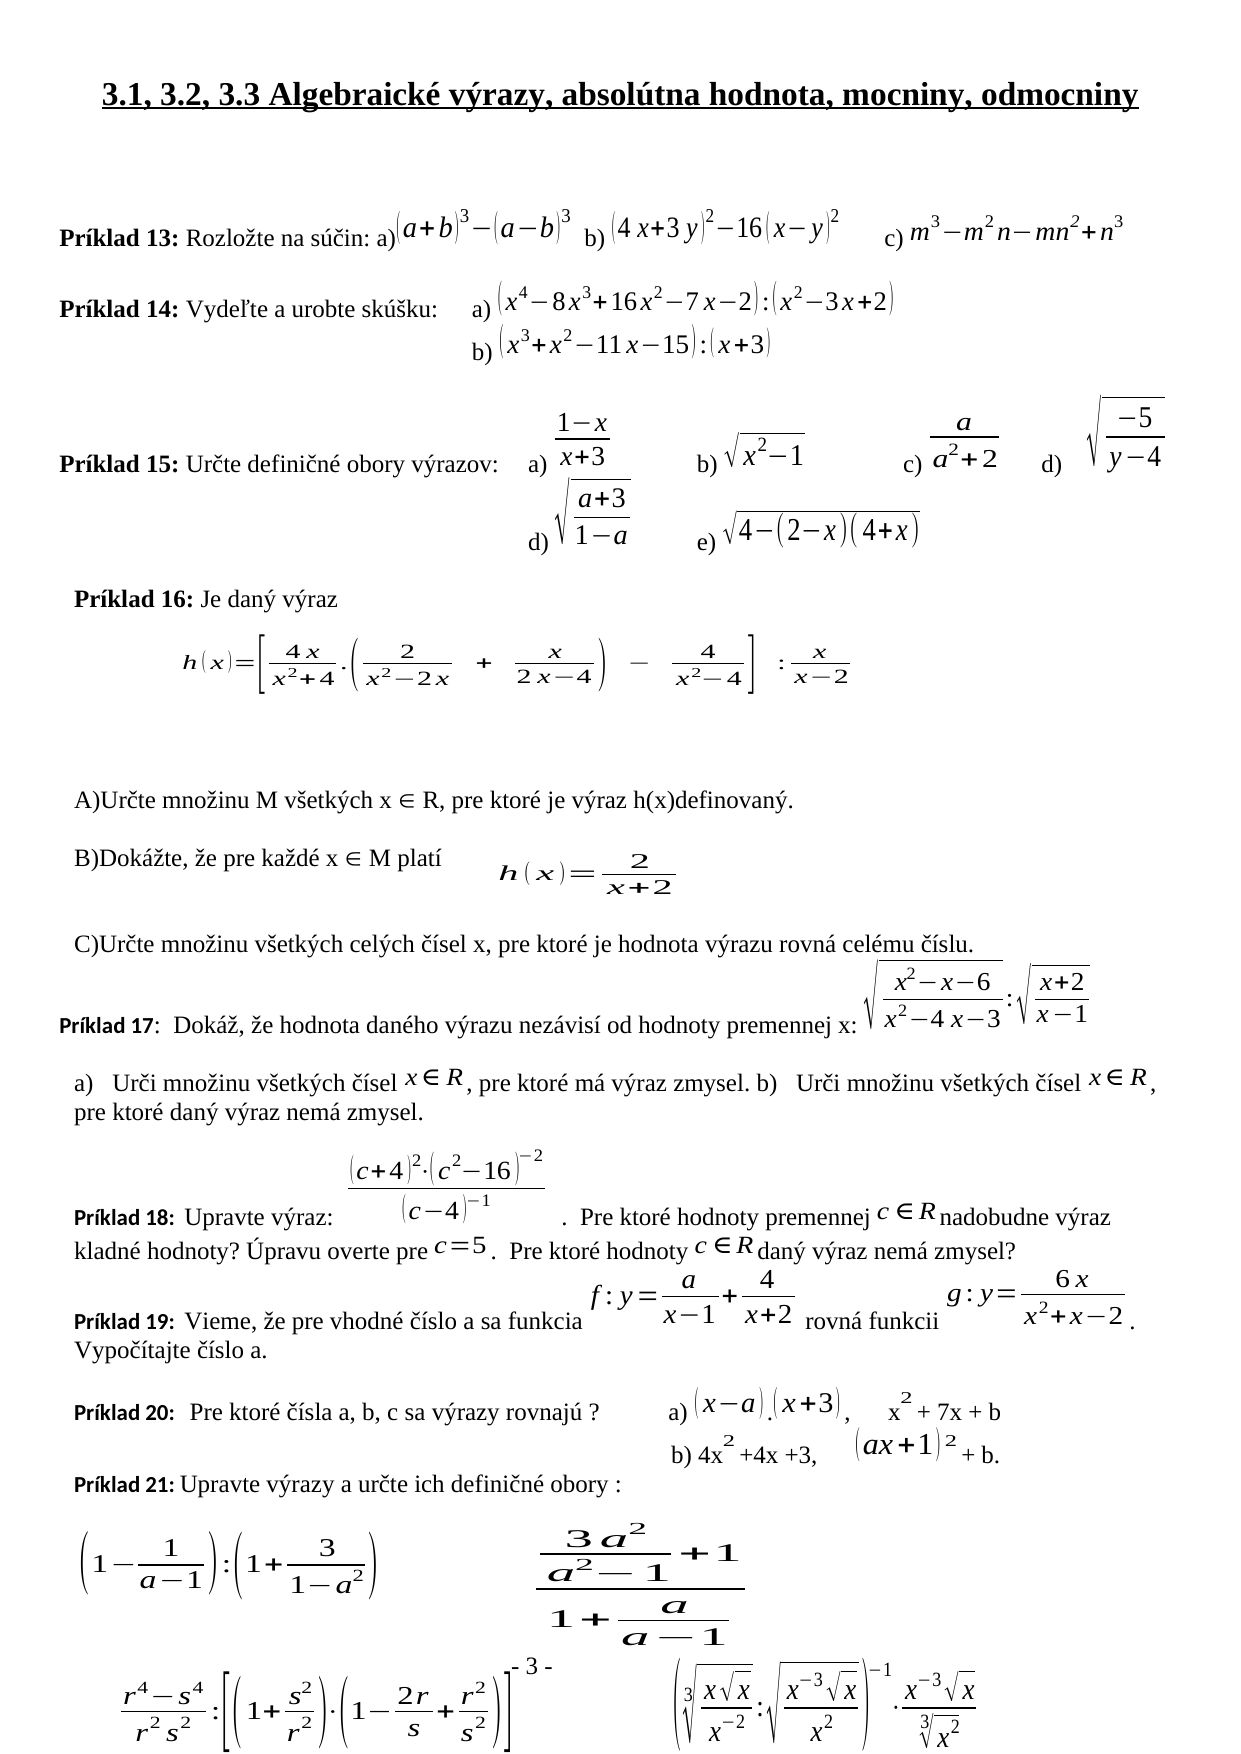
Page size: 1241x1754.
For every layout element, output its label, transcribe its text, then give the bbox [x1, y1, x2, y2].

text A)Určte množinu M všetkých x R, pre ktoré je výraz h(x)definovaný. [74, 757, 1181, 843]
text Príklad 16: Je daný výraz [74, 584, 1181, 699]
text C)Určte množinu všetkých celých čísel x, pre ktoré je hodnota výrazu rovná celému číslu. [74, 929, 1181, 958]
text b) 4x+4x +3, + b. [74, 1426, 1181, 1469]
text Príklad 19: Vieme, že pre vhodné číslo a sa funkcia rovná funkcii . Vypočítajte číslo a. [74, 1264, 1181, 1364]
text a) Urči množinu všetkých čísel , pre ktoré má výraz zmysel. b) Urči množinu všetkých čísel , pre ktoré daný výraz nemá zmysel. [74, 1064, 1181, 1126]
text Príklad 18: Upravte výraz: . Pre ktoré hodnoty premennej nadobudne výraz kladné hodnoty? Úpravu overte pre . Pre ktoré hodnoty daný výraz nemá zmysel? [74, 1126, 1181, 1264]
text Príklad 20: Pre ktoré čísla a, b, c sa výrazy rovnajú ? a) ., x+ 7x + b [74, 1386, 1181, 1426]
text b) [59, 323, 1181, 366]
text B)Dokážte, že pre každé x M platí [74, 843, 1181, 872]
text Príklad 14: Vydeľte a urobte skúšku: a) [59, 280, 1181, 323]
text Príklad 13: Rozložte na súčin: a) b) c) [59, 206, 1181, 251]
text d) e) [59, 478, 1181, 556]
text Príklad 21: Upravte výrazy a určte ich definičné obory : [74, 1469, 1181, 1498]
list Príklad 17: Dokáž, že hodnota daného výrazu nezávisí od hodnoty premennej x: [59, 958, 1181, 1039]
text Príklad 15: Určte definičné obory výrazov: a) b) c) d) [59, 395, 1181, 478]
